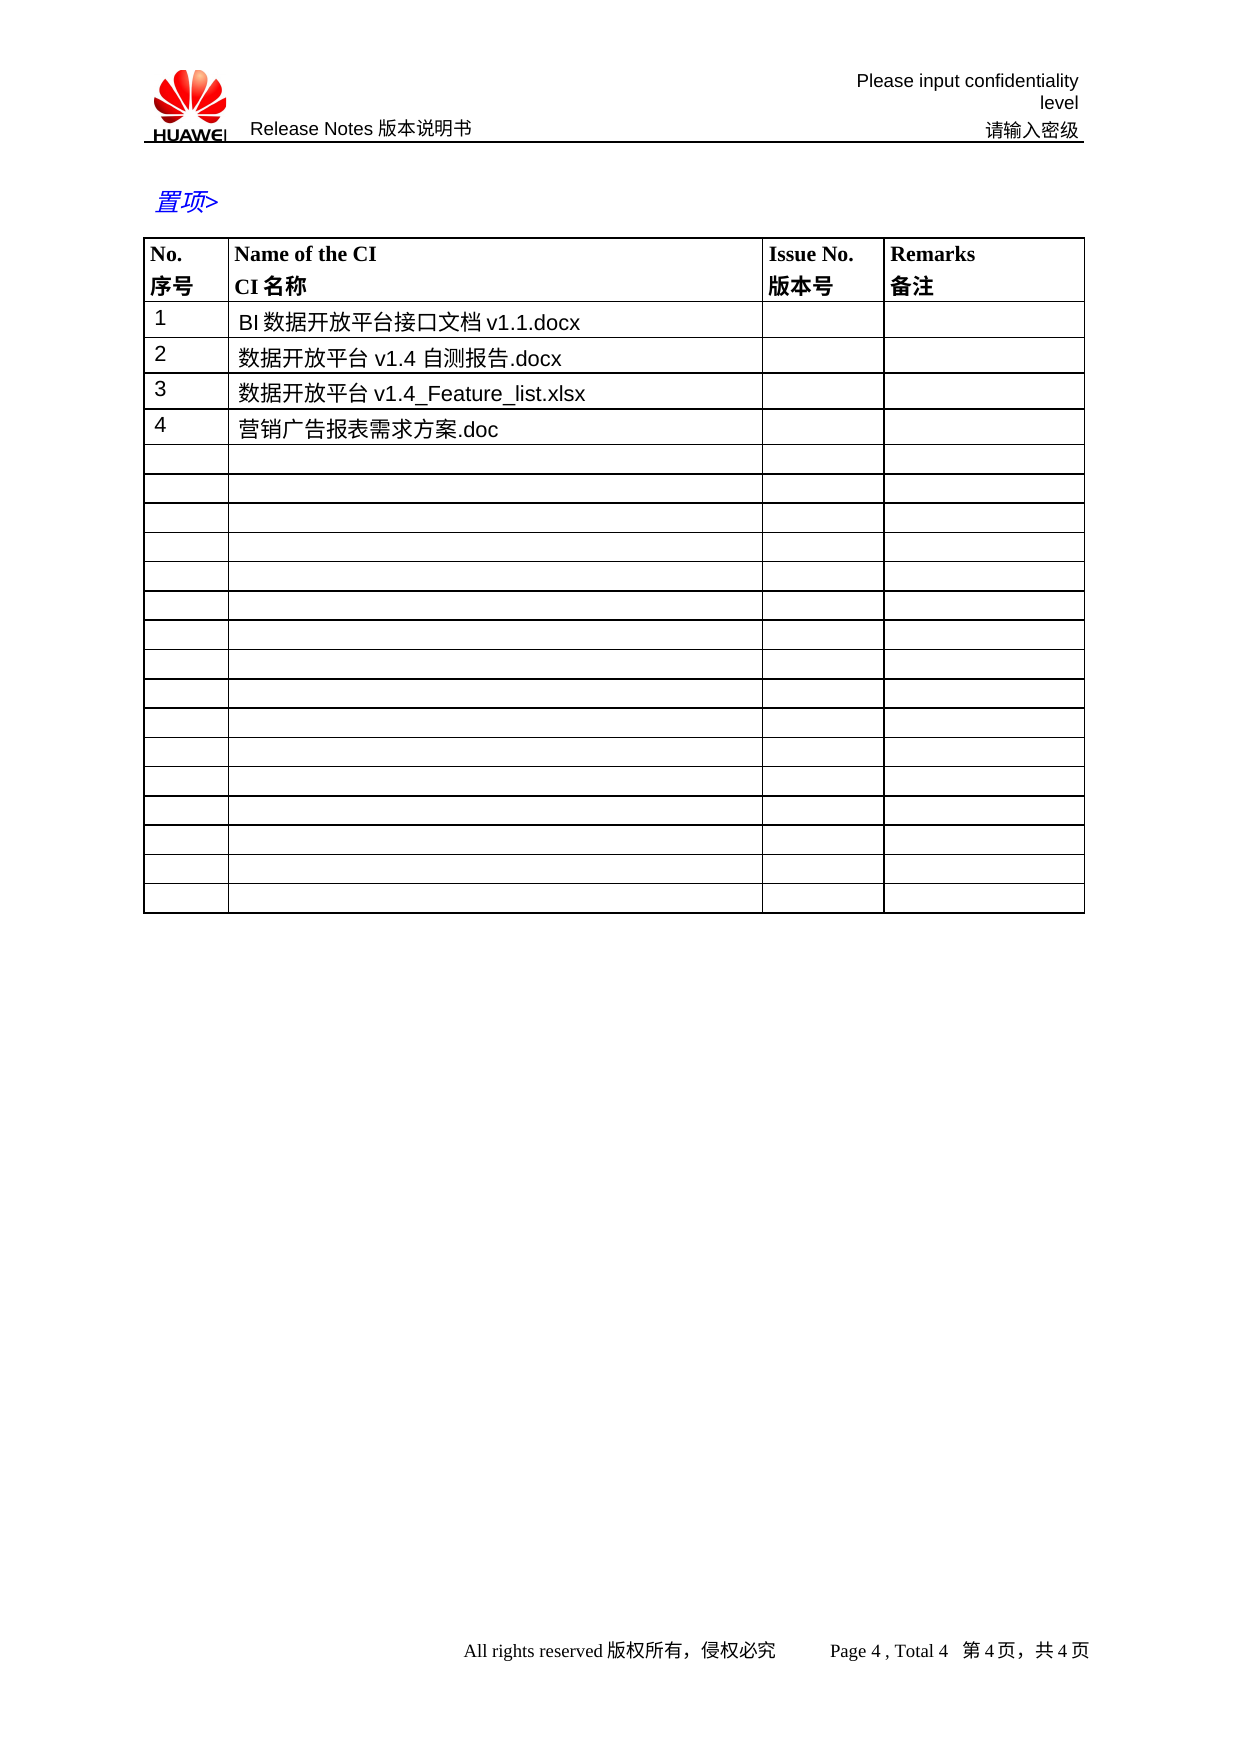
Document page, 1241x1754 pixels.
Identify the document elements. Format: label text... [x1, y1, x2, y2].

table_cell [763, 797, 883, 824]
table_cell [145, 562, 228, 590]
table_cell [145, 709, 228, 736]
table_cell [763, 826, 883, 853]
table_cell [885, 445, 1084, 473]
table_cell [763, 445, 883, 473]
table_cell [229, 621, 762, 648]
table_cell [145, 797, 228, 824]
table_cell [885, 826, 1084, 853]
table_cell [763, 475, 883, 502]
table_cell [885, 855, 1084, 883]
text <列出组成最终版本的CI和版本信息，包括项目组输出的参考类产品文档资料配置项> [154, 183, 1090, 219]
table_cell [145, 475, 228, 502]
table_cell [145, 855, 228, 883]
table_cell [763, 650, 883, 678]
table_cell [763, 338, 883, 372]
table_cell [885, 680, 1084, 707]
table_cell [763, 533, 883, 561]
table_cell [145, 533, 228, 561]
table_cell [885, 533, 1084, 561]
table_cell [229, 709, 762, 736]
table_cell [229, 562, 762, 590]
table_cell [763, 767, 883, 795]
table_cell [885, 302, 1084, 336]
table_cell [763, 562, 883, 590]
table_cell [885, 709, 1084, 736]
table_header No. 序号 [145, 239, 228, 301]
table_cell 数据开放平台 v1.4 自测报告.docx [229, 338, 762, 372]
table_cell [229, 445, 762, 473]
table_cell [763, 374, 883, 408]
table_cell [885, 621, 1084, 648]
table_cell 2 [145, 338, 228, 372]
table_header Name of the CI CI名称 [229, 239, 762, 301]
table_cell [763, 410, 883, 444]
table_cell 1 [145, 302, 228, 336]
table_cell [763, 709, 883, 736]
table_cell [229, 533, 762, 561]
table_cell [229, 504, 762, 531]
table_cell [229, 592, 762, 619]
table_cell [145, 445, 228, 473]
table_cell [763, 884, 883, 912]
table_cell [229, 797, 762, 824]
table_cell [229, 767, 762, 795]
table_cell [145, 767, 228, 795]
table_cell [763, 680, 883, 707]
table_cell [145, 738, 228, 766]
table_cell [229, 738, 762, 766]
table_cell [885, 475, 1084, 502]
table_cell [145, 884, 228, 912]
table_cell [145, 650, 228, 678]
table_cell [885, 884, 1084, 912]
table_cell [145, 504, 228, 531]
table_cell [763, 621, 883, 648]
table_cell [763, 738, 883, 766]
table_cell [885, 410, 1084, 444]
table_cell [763, 504, 883, 531]
table_cell [885, 592, 1084, 619]
table_cell [229, 680, 762, 707]
table_cell [763, 302, 883, 336]
table_cell [229, 855, 762, 883]
table_cell [145, 680, 228, 707]
table_cell 4 [145, 410, 228, 444]
table_cell [885, 504, 1084, 531]
table_cell 营销广告报表需求方案.doc [229, 410, 762, 444]
table_cell [229, 884, 762, 912]
table_cell [885, 562, 1084, 590]
table_cell [145, 592, 228, 619]
table_header Issue No. 版本号 [763, 239, 883, 301]
table_header Remarks 备注 [885, 239, 1084, 301]
table_cell [229, 650, 762, 678]
table_cell [763, 592, 883, 619]
table_cell [145, 621, 228, 648]
table_cell [885, 738, 1084, 766]
table_cell [145, 826, 228, 853]
table_cell BI数据开放平台接口文档v1.1.docx [229, 302, 762, 336]
table_cell 数据开放平台v1.4_Feature_list.xlsx [229, 374, 762, 408]
picture [154, 70, 227, 141]
table_cell [885, 338, 1084, 372]
table_cell [885, 797, 1084, 824]
table_cell [885, 650, 1084, 678]
table_cell [763, 855, 883, 883]
table_cell [229, 826, 762, 853]
table_cell [229, 475, 762, 502]
table_cell [885, 374, 1084, 408]
table_cell 3 [145, 374, 228, 408]
table_cell [885, 767, 1084, 795]
